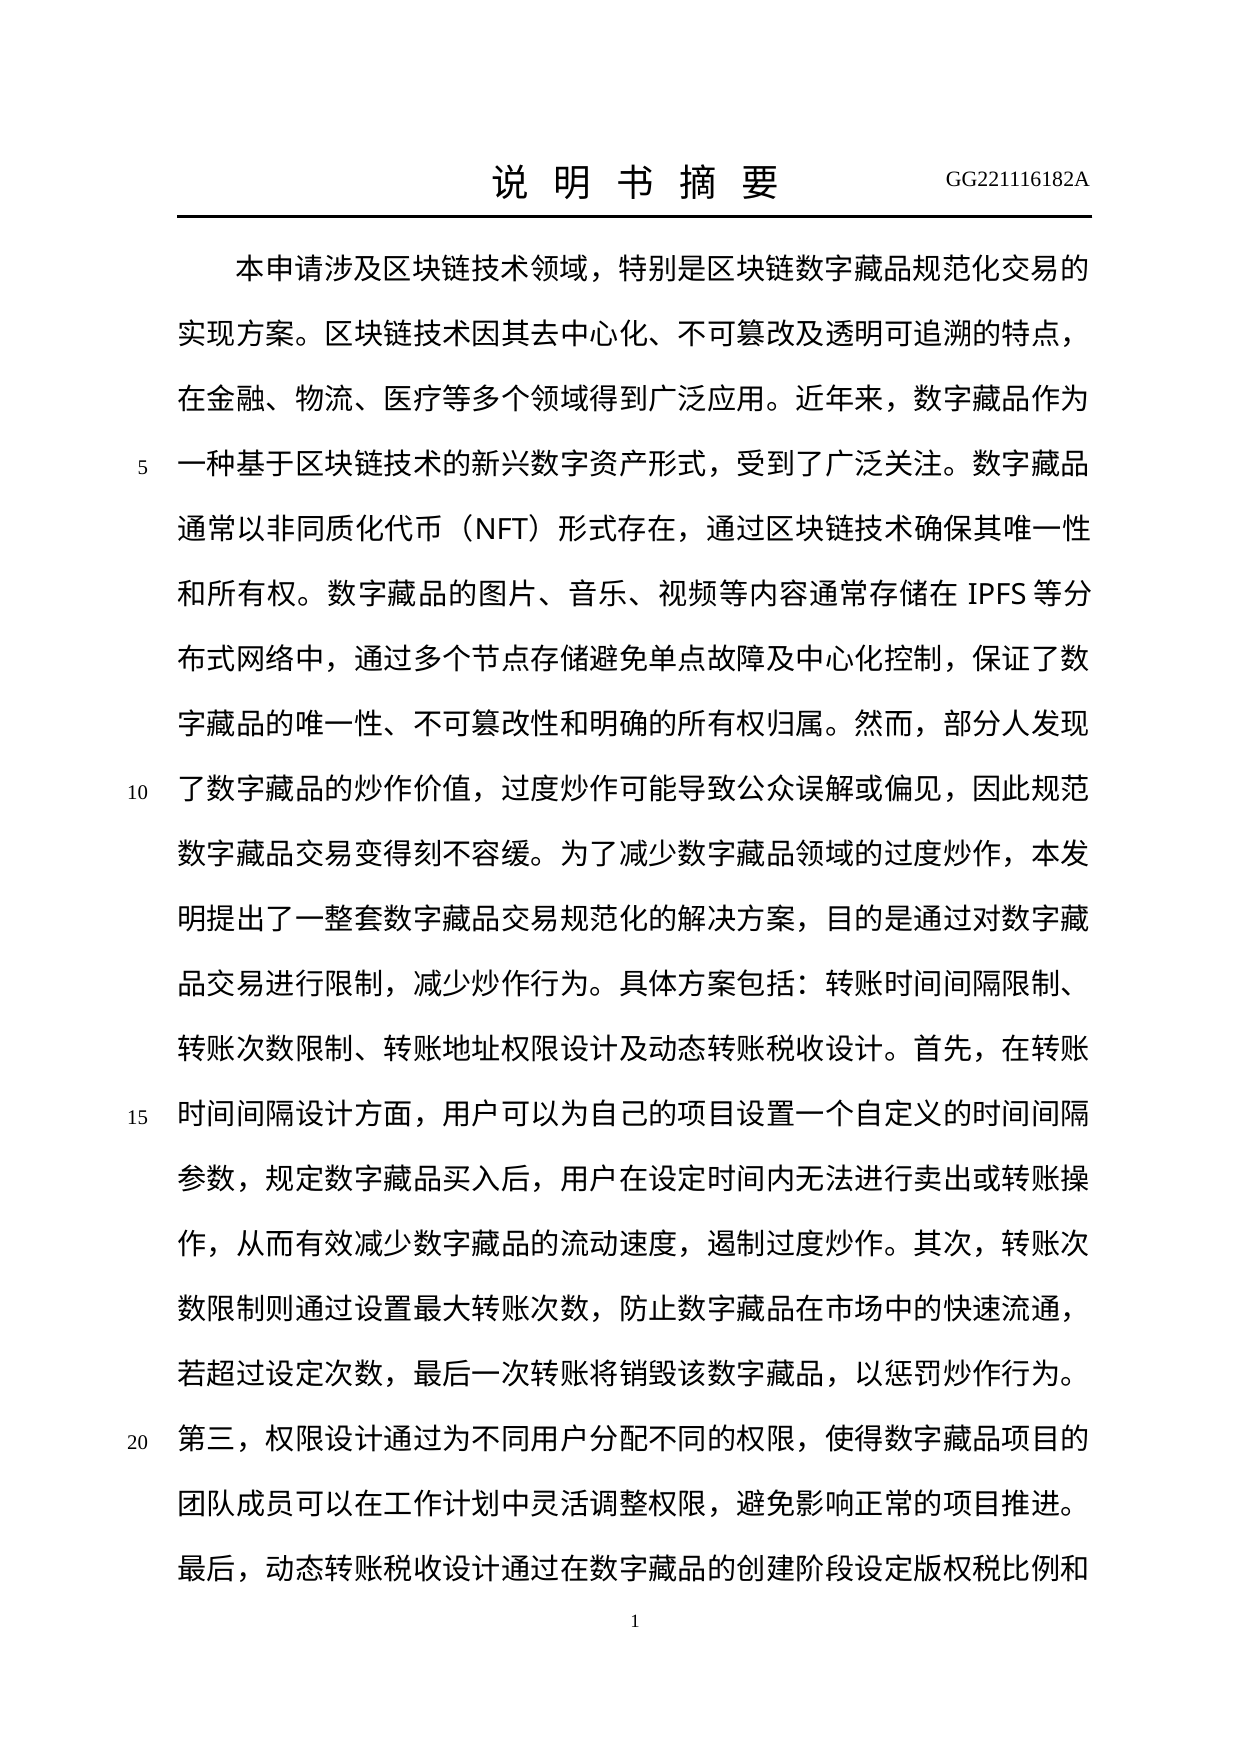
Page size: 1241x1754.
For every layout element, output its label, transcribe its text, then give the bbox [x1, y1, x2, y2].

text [177, 234, 1092, 1599]
text 说 明 书 摘 要 [177, 148, 1092, 215]
